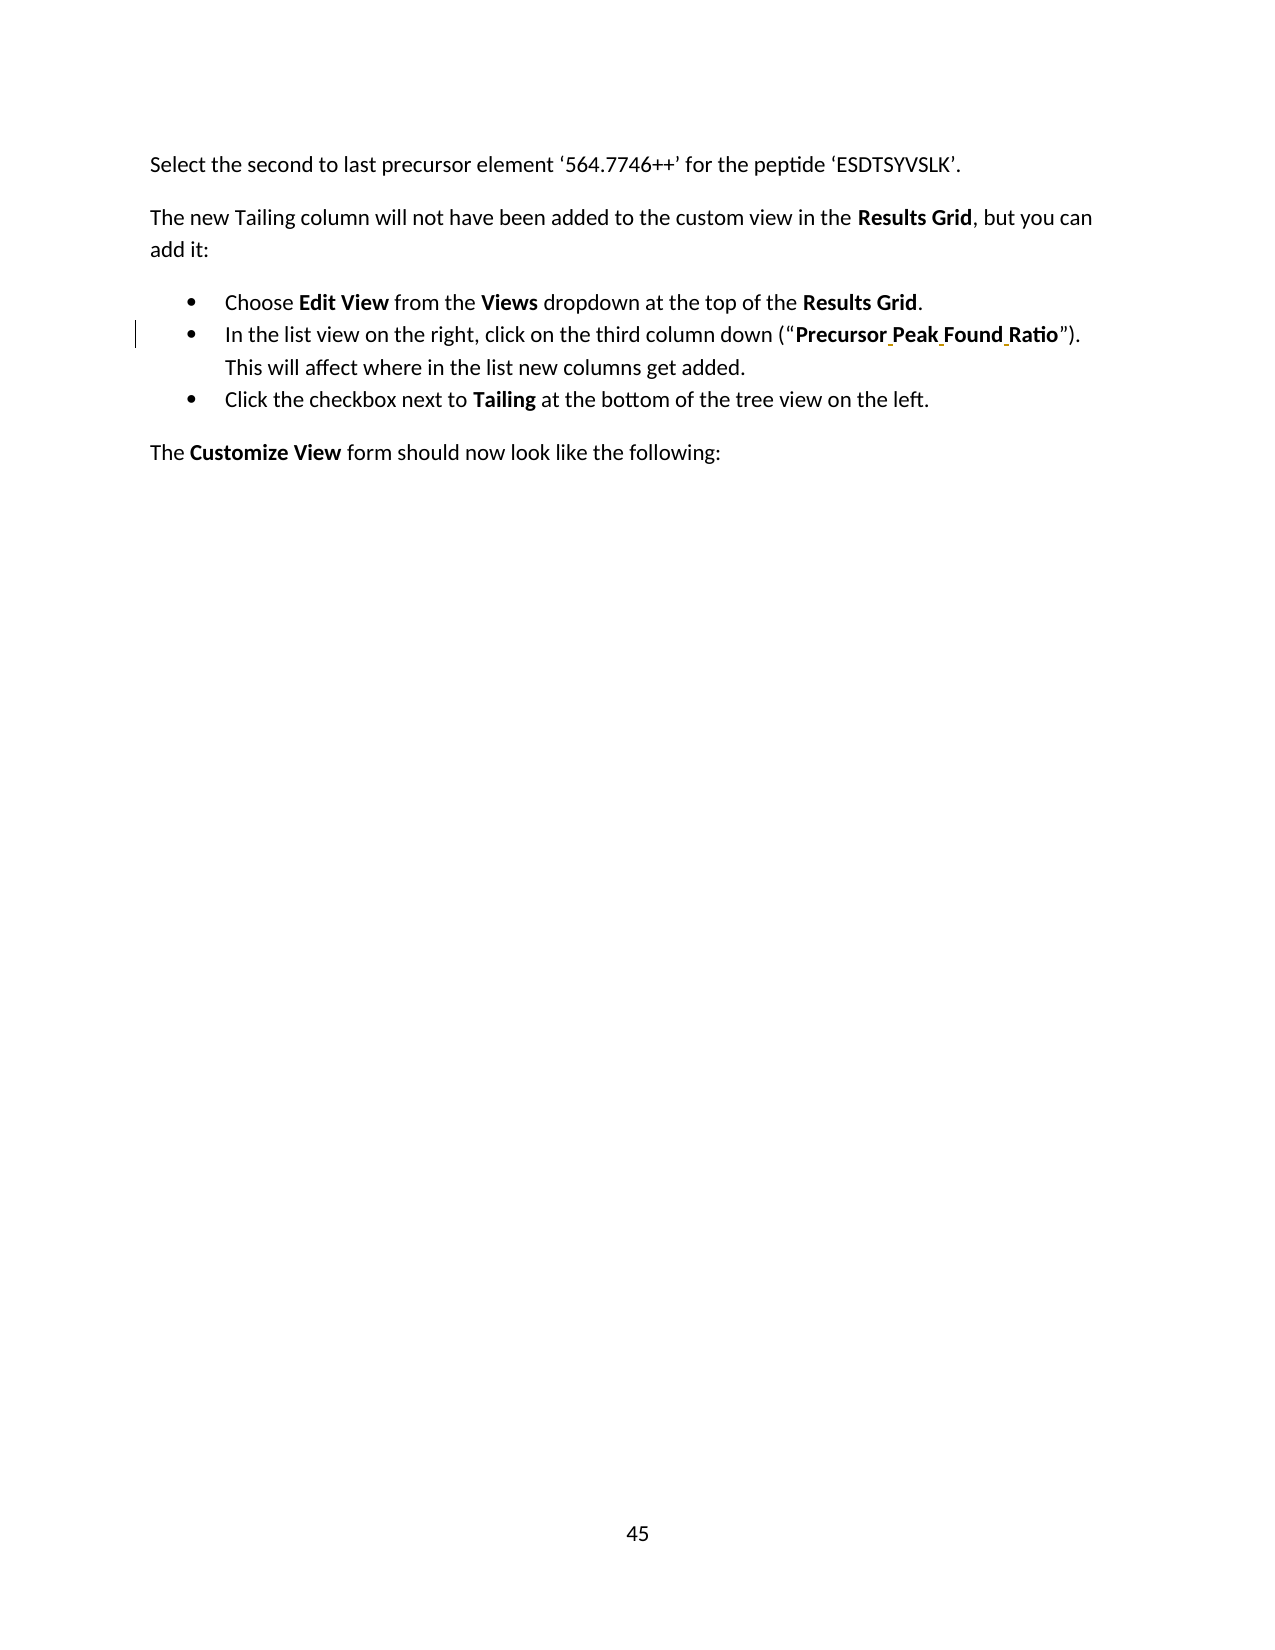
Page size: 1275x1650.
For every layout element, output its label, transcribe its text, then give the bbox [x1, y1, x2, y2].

list In the list view on the right, click on the third column down (“PrecursorPeakFoundRatio”). This will affect where in the list new columns get added. [187, 320, 1125, 381]
text The Customize View form should now look like the following: [150, 438, 1125, 466]
list Click the checkbox next to Tailing at the bottom of the tree view on the left. [187, 385, 1125, 413]
list Choose Edit View from the Views dropdown at the top of the Results Grid. [187, 288, 1125, 316]
text The new Tailing column will not have been added to the custom view in the Results Grid, but you can add it: [150, 203, 1125, 263]
text Select the second to last precursor element ‘564.7746++’ for the peptide ‘ESDTSYVSLK’. [150, 150, 1125, 178]
